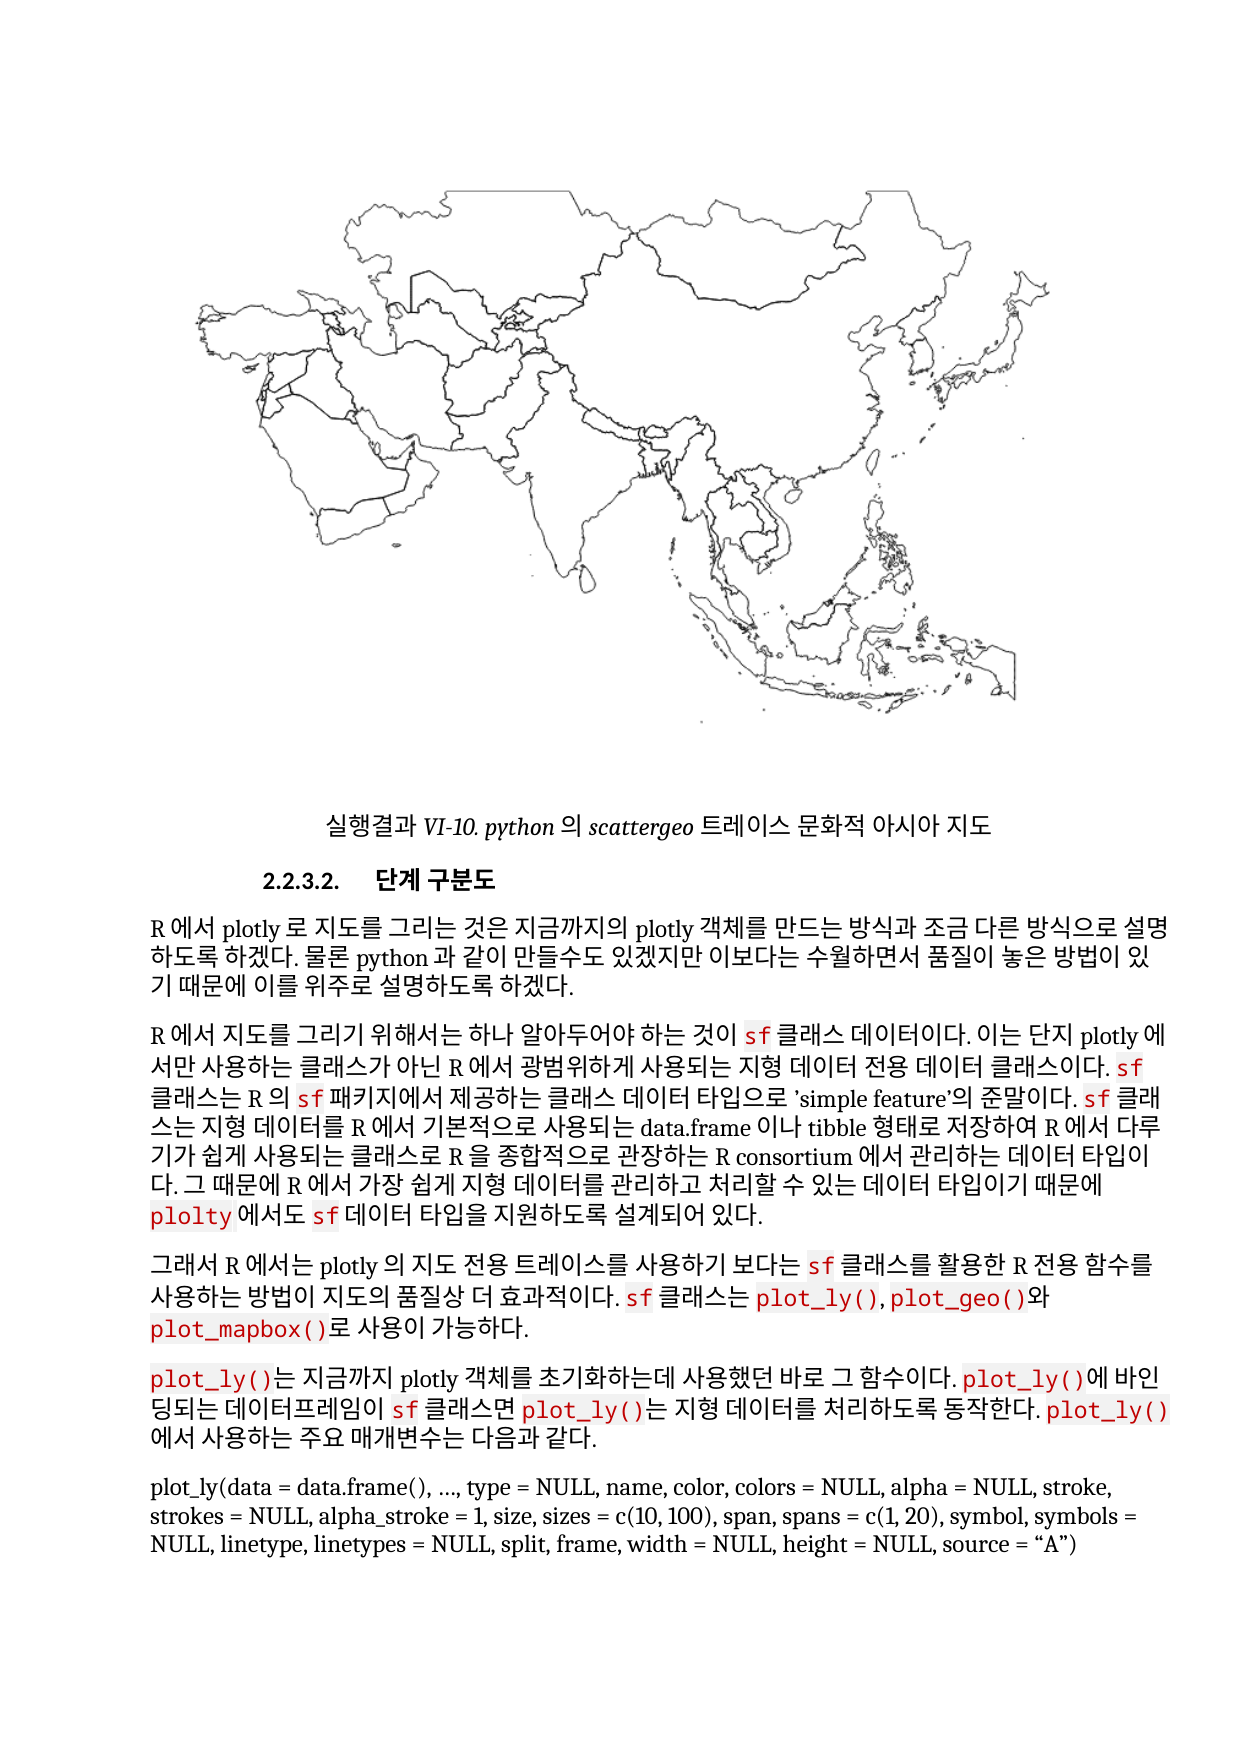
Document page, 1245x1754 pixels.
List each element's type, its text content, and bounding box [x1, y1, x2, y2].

text plot_ly(data = data.frame(), …, type = NULL, name, color, colors = NULL, alpha = NULL, stroke, strokes = NULL, alpha_stroke = 1, size, sizes = c(10, 100), span, spans = c(1, 20), symbol, symbols = NULL, linetype, linetypes = NULL, split, frame, width = NULL, height = NULL, source = “A”) [150, 1473, 1170, 1559]
text R에서 지도를 그리기 위해서는 하나 알아두어야 하는 것이 sf 클래스 데이터이다. 이는 단지 plotly에서만 사용하는 클래스가 아닌 R에서 광범위하게 사용되는 지형 데이터 전용 데이터 클래스이다. sf 클래스는 R의 sf 패키지에서 제공하는 클래스 데이터 타입으로 ’simple feature’의 준말이다. sf 클래스는 지형 데이터를 R에서 기본적으로 사용되는 data.frame이나 tibble 형태로 저장하여 R에서 다루기가 쉽게 사용되는 클래스로 R을 종합적으로 관장하는 R consortium에서 관리하는 데이터 타입이다. 그 때문에 R에서 가장 쉽게 지형 데이터를 관리하고 처리할 수 있는 데이터 타입이기 때문에 plolty에서도 sf 데이터 타입을 지원하도록 설계되어 있다. [150, 1020, 1170, 1232]
picture [170, 187, 1150, 792]
text plot_ly()는 지금까지 plotly 객체를 초기화하는데 사용했던 바로 그 함수이다. plot_ly()에 바인딩되는 데이터프레임이 sf 클래스면 plot_ly()는 지형 데이터를 처리하도록 동작한다. plot_ly()에서 사용하는 주요 매개변수는 다음과 같다. [150, 1363, 1170, 1454]
text 실행결과 VI-10. python의 scattergeo 트레이스 문화적 아시아 지도 [150, 813, 1170, 842]
subtitle 단계 구분도 [262, 862, 1170, 897]
text R에서 plotly로 지도를 그리는 것은 지금까지의 plotly 객체를 만드는 방식과 조금 다른 방식으로 설명하도록 하겠다. 물론 python과 같이 만들수도 있겠지만 이보다는 수월하면서 품질이 놓은 방법이 있기 때문에 이를 위주로 설명하도록 하겠다. [150, 915, 1170, 1002]
text 그래서 R에서는 plotly의 지도 전용 트레이스를 사용하기 보다는 sf 클래스를 활용한 R 전용 함수를 사용하는 방법이 지도의 품질상 더 효과적이다. sf 클래스는 plot_ly(), plot_geo()와 plot_mapbox()로 사용이 가능하다. [150, 1250, 1170, 1344]
